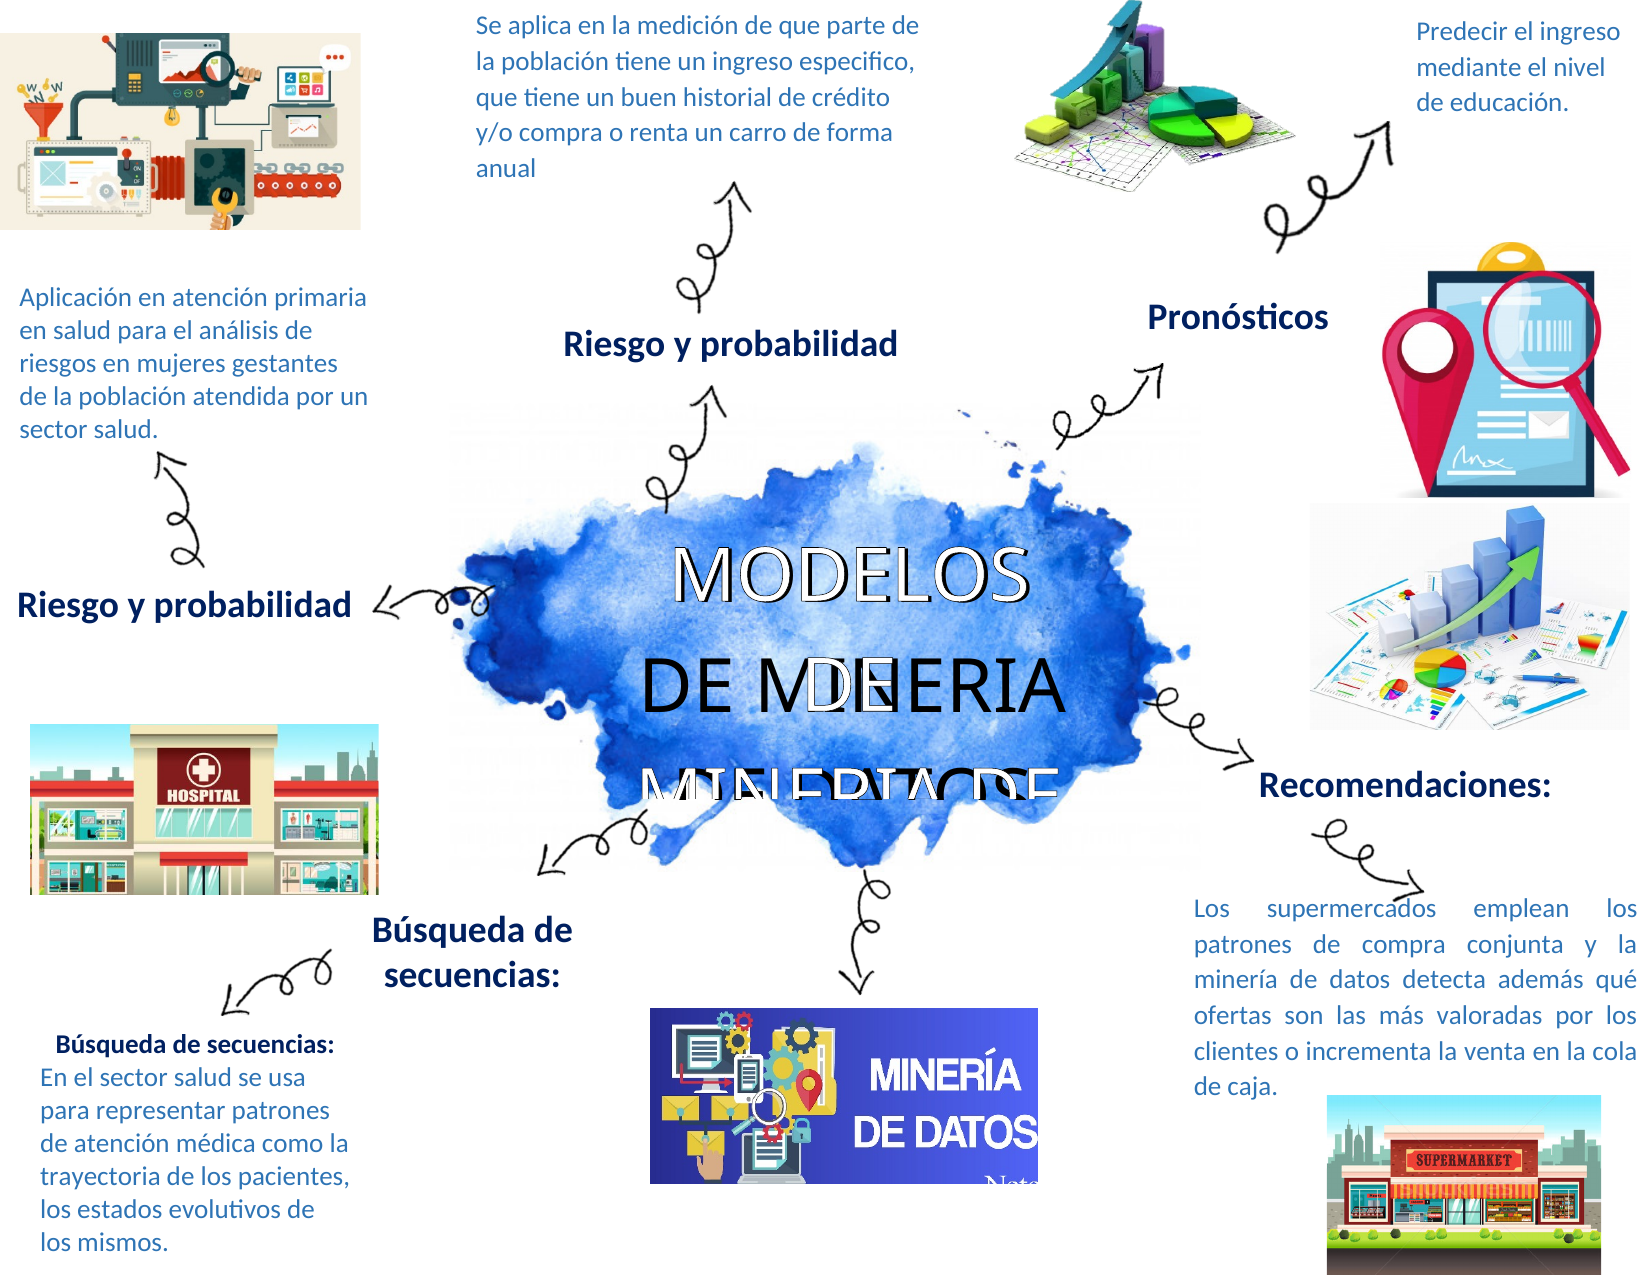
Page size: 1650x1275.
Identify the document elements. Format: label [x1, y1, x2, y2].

picture [221, 927, 354, 1031]
picture [123, 451, 241, 591]
picture [372, 363, 1254, 995]
picture [1014, 0, 1632, 498]
picture [1326, 1095, 1602, 1275]
picture [0, 33, 361, 230]
picture [629, 181, 791, 335]
picture [30, 724, 379, 895]
picture [1294, 782, 1424, 928]
picture [1309, 503, 1630, 730]
picture [650, 1008, 1038, 1184]
